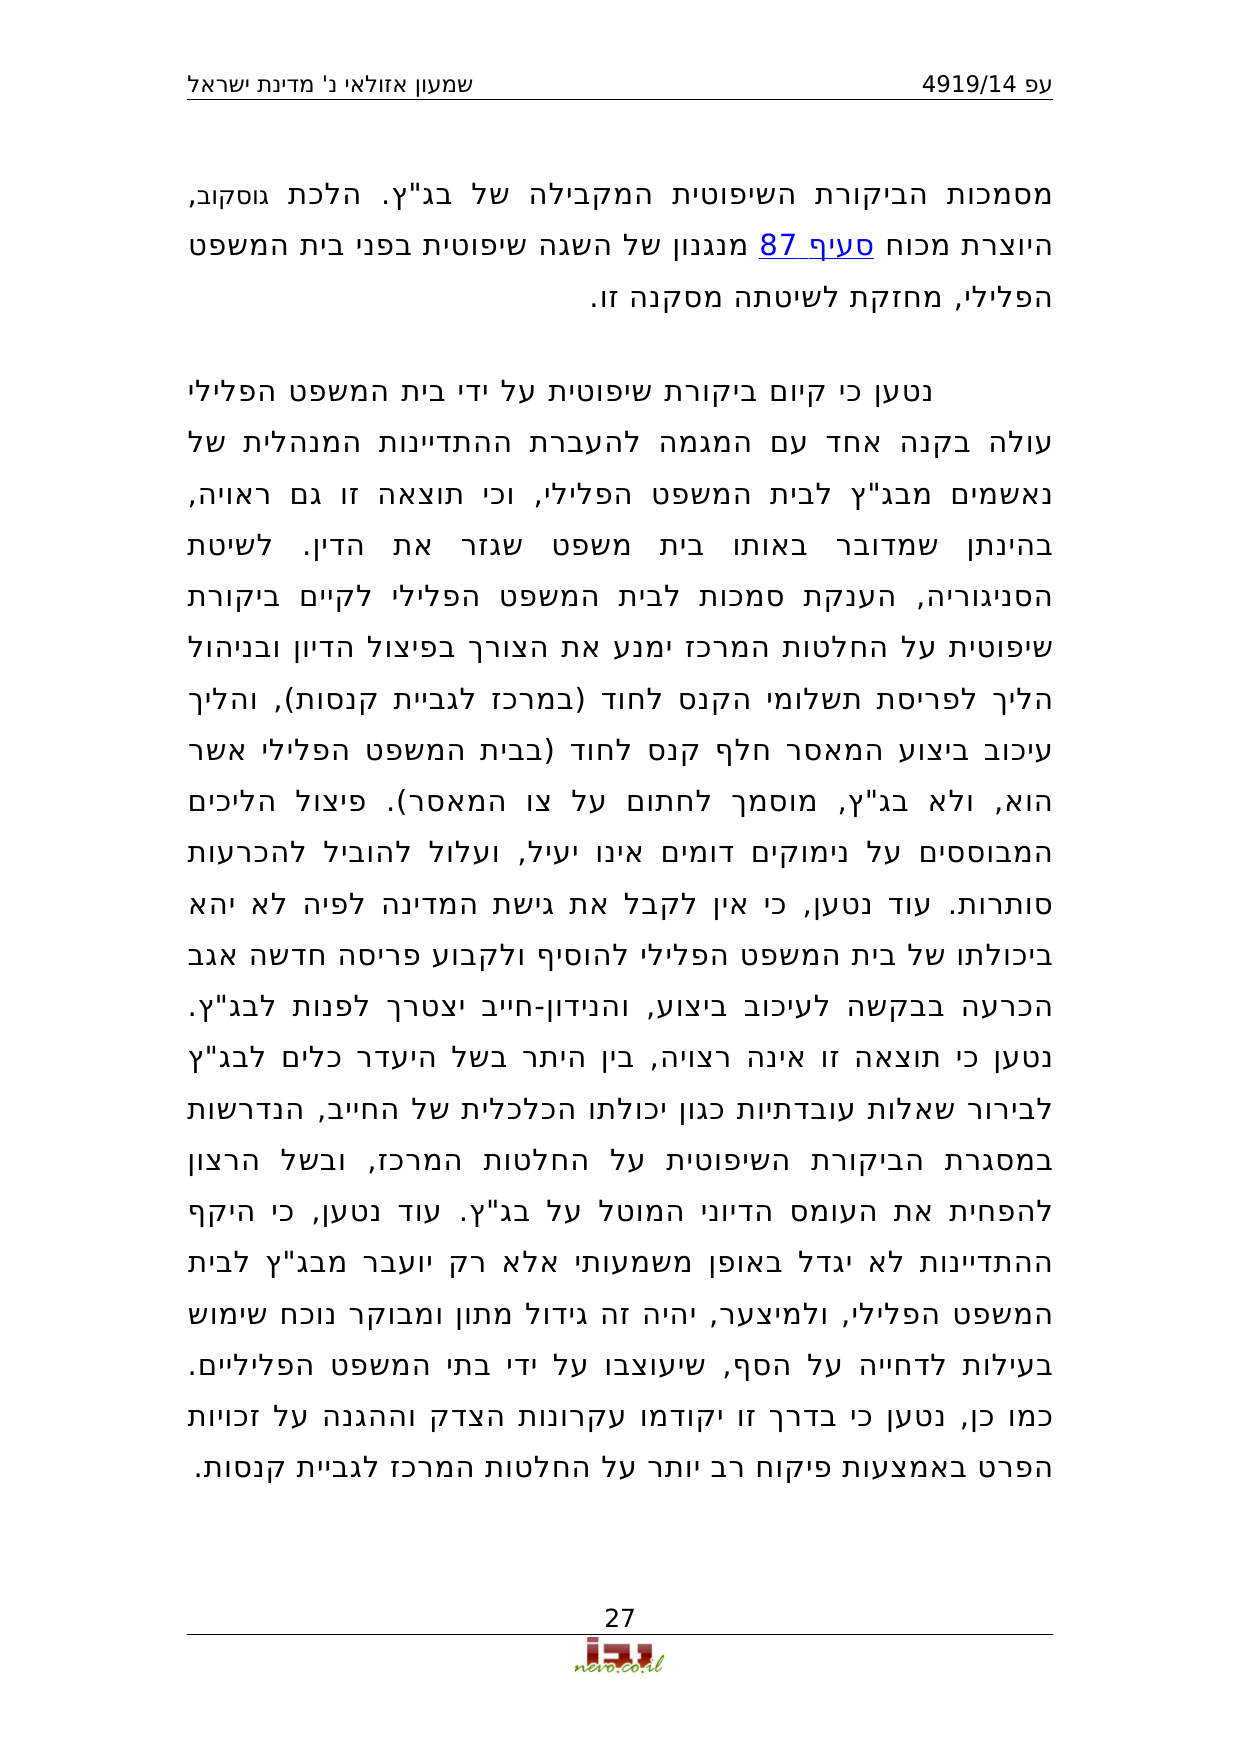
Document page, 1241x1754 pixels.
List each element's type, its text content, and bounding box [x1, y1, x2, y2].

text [187, 177, 1053, 314]
picture [574, 1637, 666, 1674]
text נטען כי קיום ביקורת שיפוטית על ידי בית המשפט הפלילי עולה בקנה אחד עם המגמה להעברת ההתדיינות המנהלית של נאשמים מבג"ץ לבית המשפט הפלילי, וכי תוצאה זו גם ראויה, בהינתן שמדובר באותו בית משפט שגזר את הדין. לשיטת הסניגוריה, הענקת סמכות לבית המשפט הפלילי לקיים ביקורת שיפוטית על החלטות המרכז ימנע את הצורך בפיצול הדיון ובניהול הליך לפריסת תשלומי הקנס לחוד (במרכז לגביית קנסות), והליך עיכוב ביצוע המאסר חלף קנס לחוד (בבית המשפט הפלילי אשר הוא, ולא בג"ץ, מוסמך לחתום על צו המאסר). פיצול הליכים המבוססים על נימוקים דומים אינו יעיל, ועלול להוביל להכרעות סותרות. עוד נטען, כי אין לקבל את גישת המדינה לפיה לא יהא ביכולתו של בית המשפט הפלילי להוסיף ולקבוע פריסה חדשה אגב הכרעה בבקשה לעיכוב ביצוע, והנידון-חייב יצטרך לפנות לבג"ץ. נטען כי תוצאה זו אינה רצויה, בין היתר בשל היעדר כלים לבג"ץ לבירור שאלות עובדתיות כגון יכולתו הכלכלית של החייב, הנדרשות במסגרת הביקורת השיפוטית על החלטות המרכז, ובשל הרצון להפחית את העומס הדיוני המוטל על בג"ץ. עוד נטען, כי היקף ההתדיינות לא יגדל באופן משמעותי אלא רק יועבר מבג"ץ לבית המשפט הפלילי, ולמיצער, יהיה זה גידול מתון ומבוקר נוכח שימוש בעילות לדחייה על הסף, שיעוצבו על ידי בתי המשפט הפליליים. כמו כן, נטען כי בדרך זו יקודמו עקרונות הצדק וההגנה על זכויות הפרט באמצעות פיקוח רב יותר על החלטות המרכז לגביית קנסות. [187, 374, 1053, 1485]
